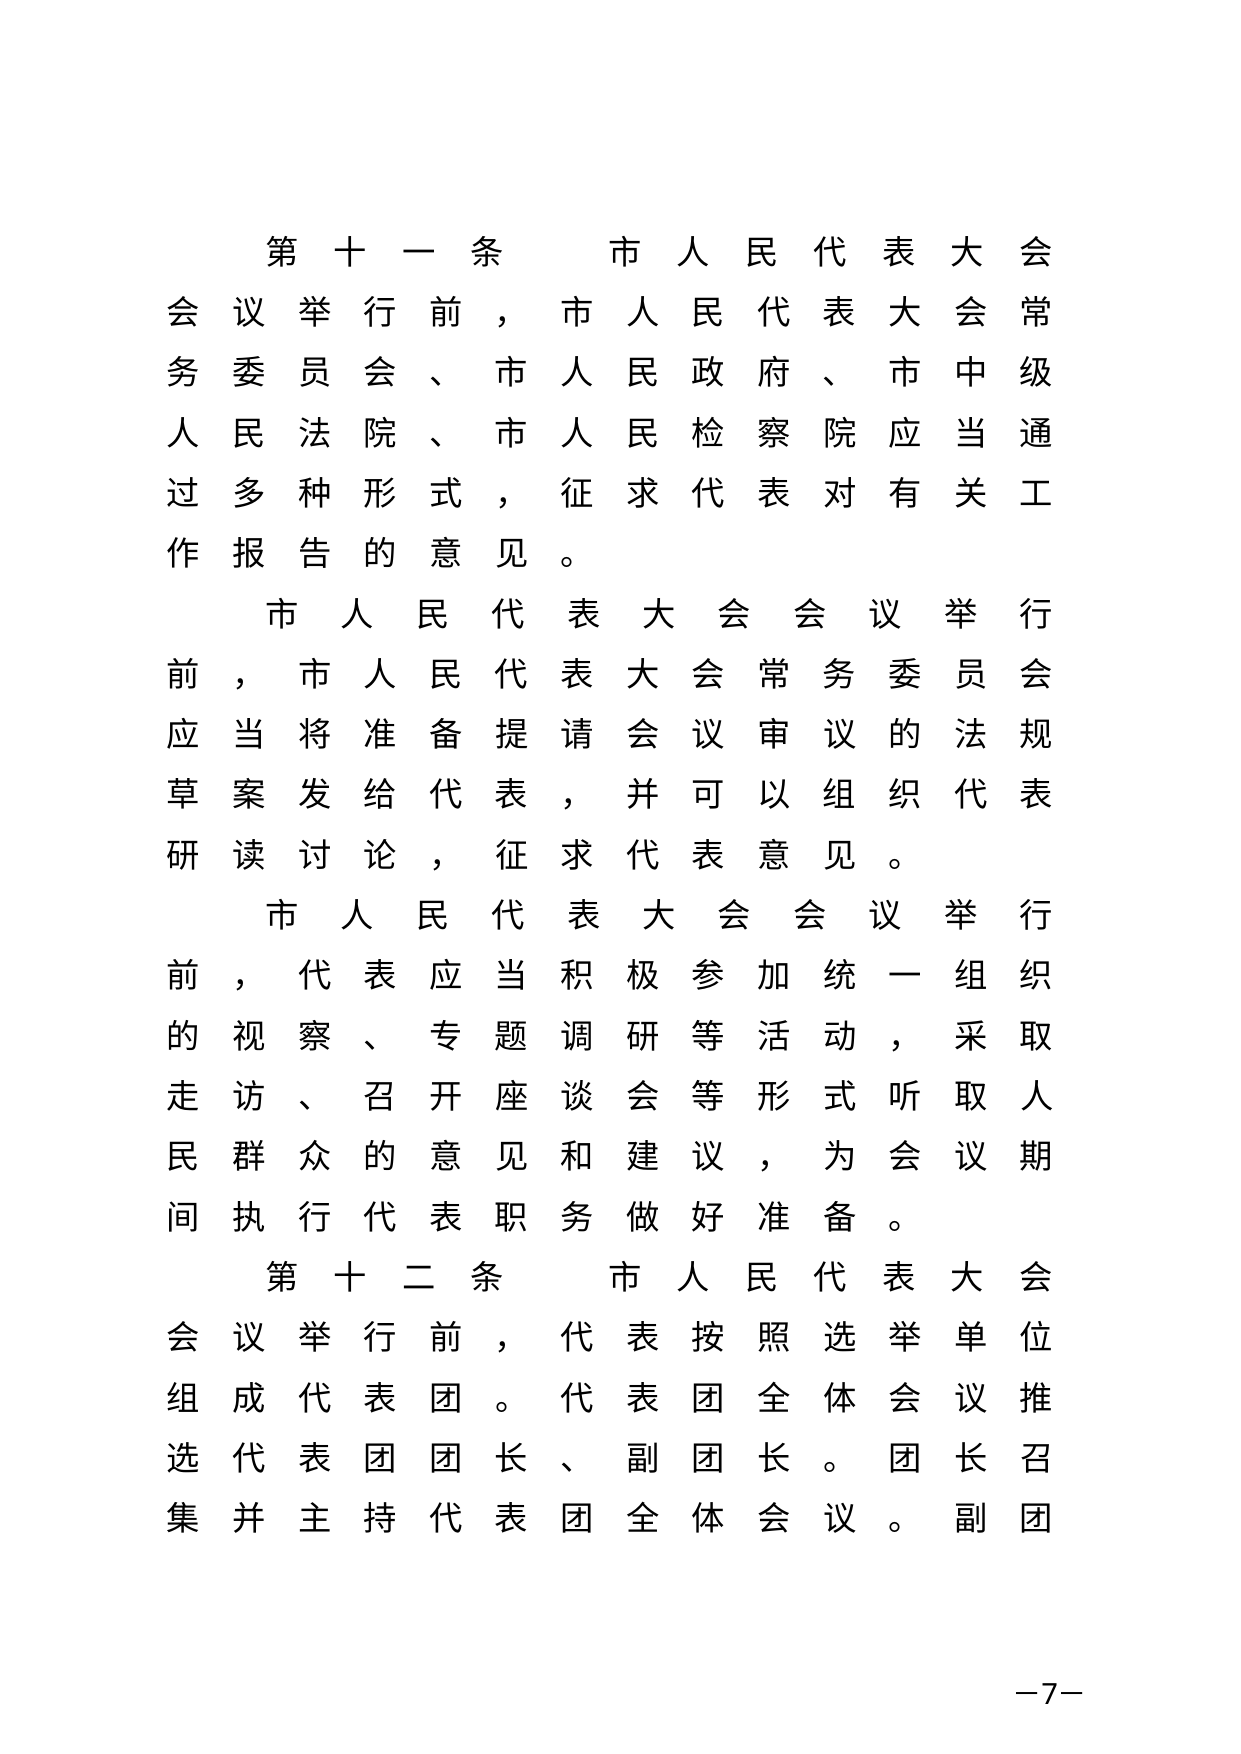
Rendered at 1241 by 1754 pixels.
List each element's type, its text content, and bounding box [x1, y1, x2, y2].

text 市人民代表大会会议举行前，市人民代表大会常务委员会应当将准备提请会议审议的法规草案发给代表，并可以组织代表研读讨论，征求代表意见。 [167, 581, 1085, 883]
text 第十一条 市人民代表大会会议举行前，市人民代表大会常务委员会、市人民政府、市中级人民法院、市人民检察院应当通过多种形式，征求代表对有关工作报告的意见。 [167, 219, 1085, 581]
text 市人民代表大会会议举行前，代表应当积极参加统一组织的视察、专题调研等活动，采取走访、召开座谈会等形式听取人民群众的意见和建议，为会议期间执行代表职务做好准备。 [167, 883, 1085, 1245]
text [167, 1245, 1085, 1546]
